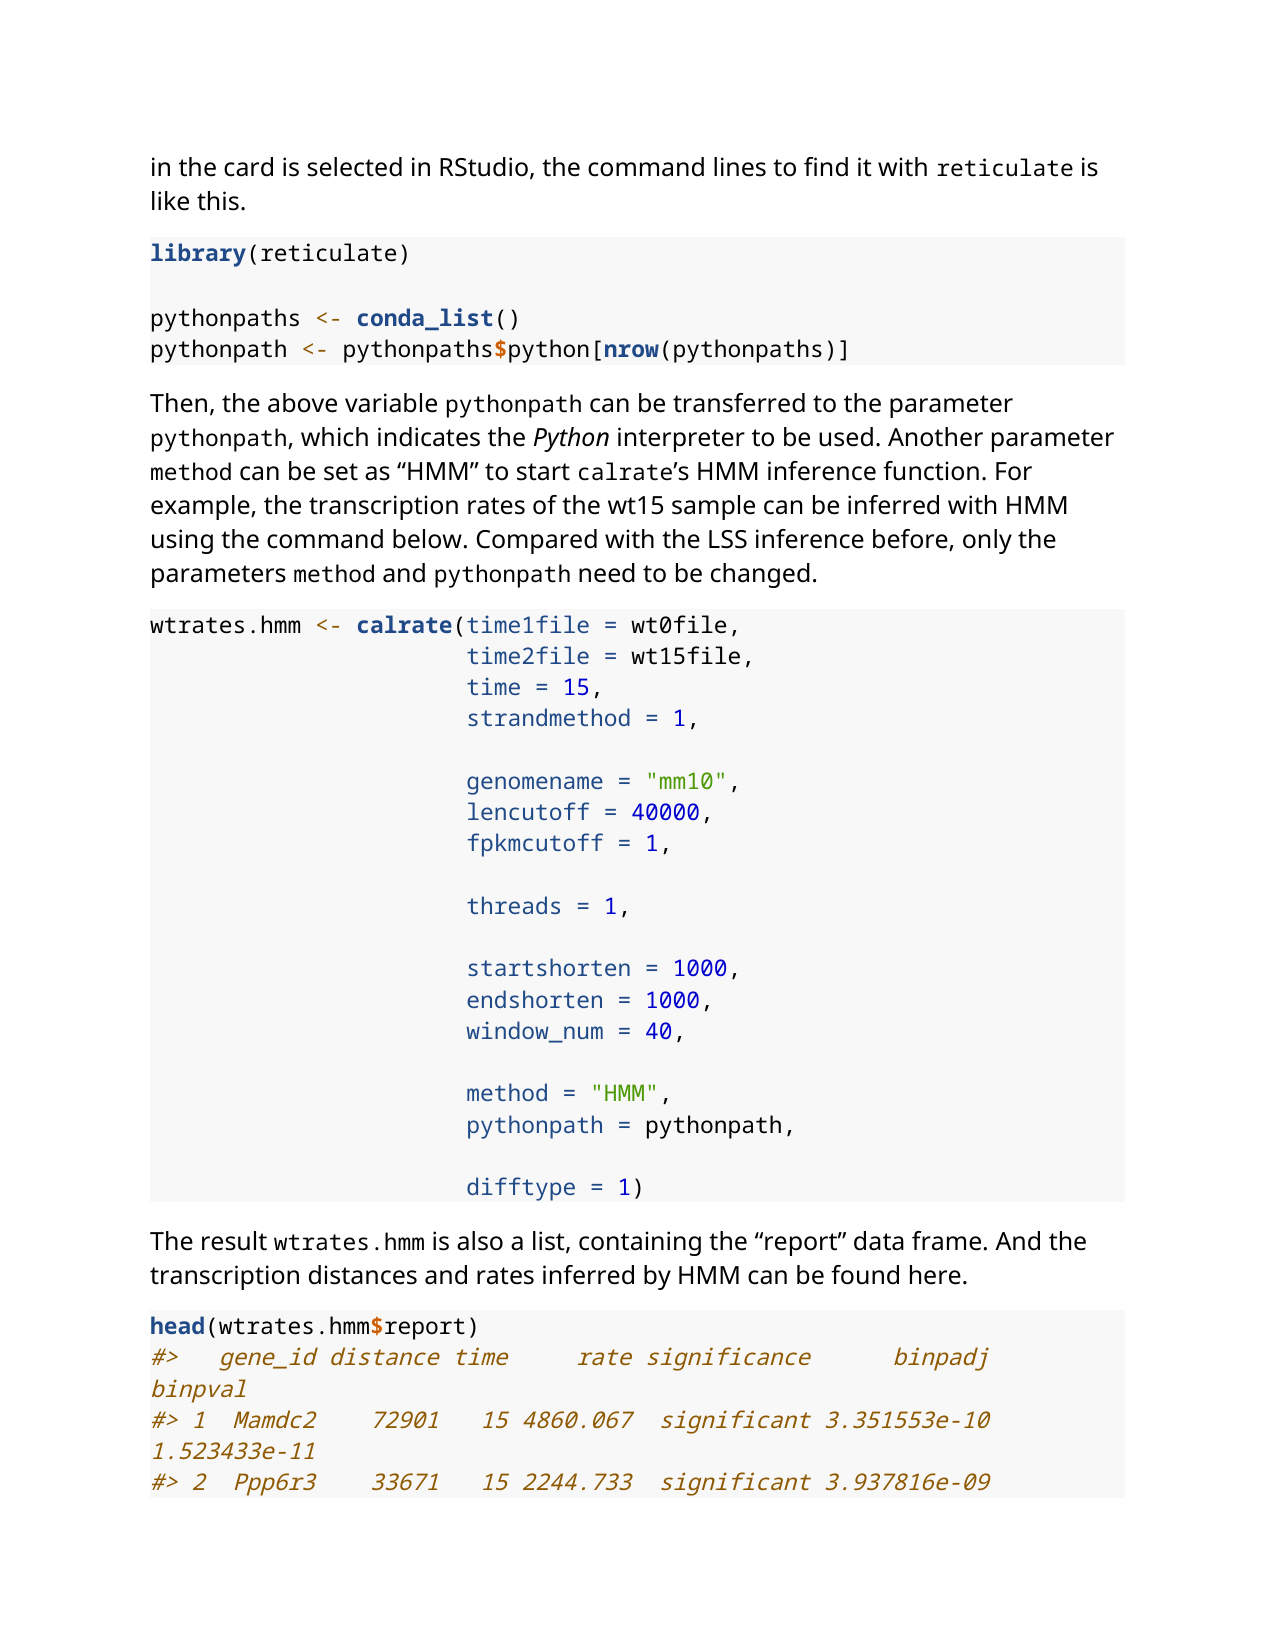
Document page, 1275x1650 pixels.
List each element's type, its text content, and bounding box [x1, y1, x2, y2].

text The result wtrates.hmm is also a list, containing the “report” data frame. And the transcription distances and rates inferred by HMM can be found here. [150, 1223, 1125, 1291]
text Then, the above variable pythonpath can be transferred to the parameter pythonpath, which indicates the Python interpreter to be used. Another parameter method can be set as “HMM” to start calrate’s HMM inference function. For example, the transcription rates of the wt15 sample can be inferred with HMM using the command below. Compared with the LSS inference before, only the parameters method and pythonpath need to be changed. [150, 386, 1125, 590]
text wtrates.hmm <- calrate(time1file = wt0file, time2file = wt15file, time = 15, strandmethod = 1, genomename = "mm10", lencutoff = 40000, fpkmcutoff = 1, threads = 1, startshorten = 1000, endshorten = 1000, window_num = 40, method = "HMM", pythonpath = pythonpath, difftype = 1) [150, 609, 1125, 1202]
text library(reticulate) pythonpaths <- conda_list() pythonpath <- pythonpaths$python[nrow(pythonpaths)] [150, 237, 1125, 365]
